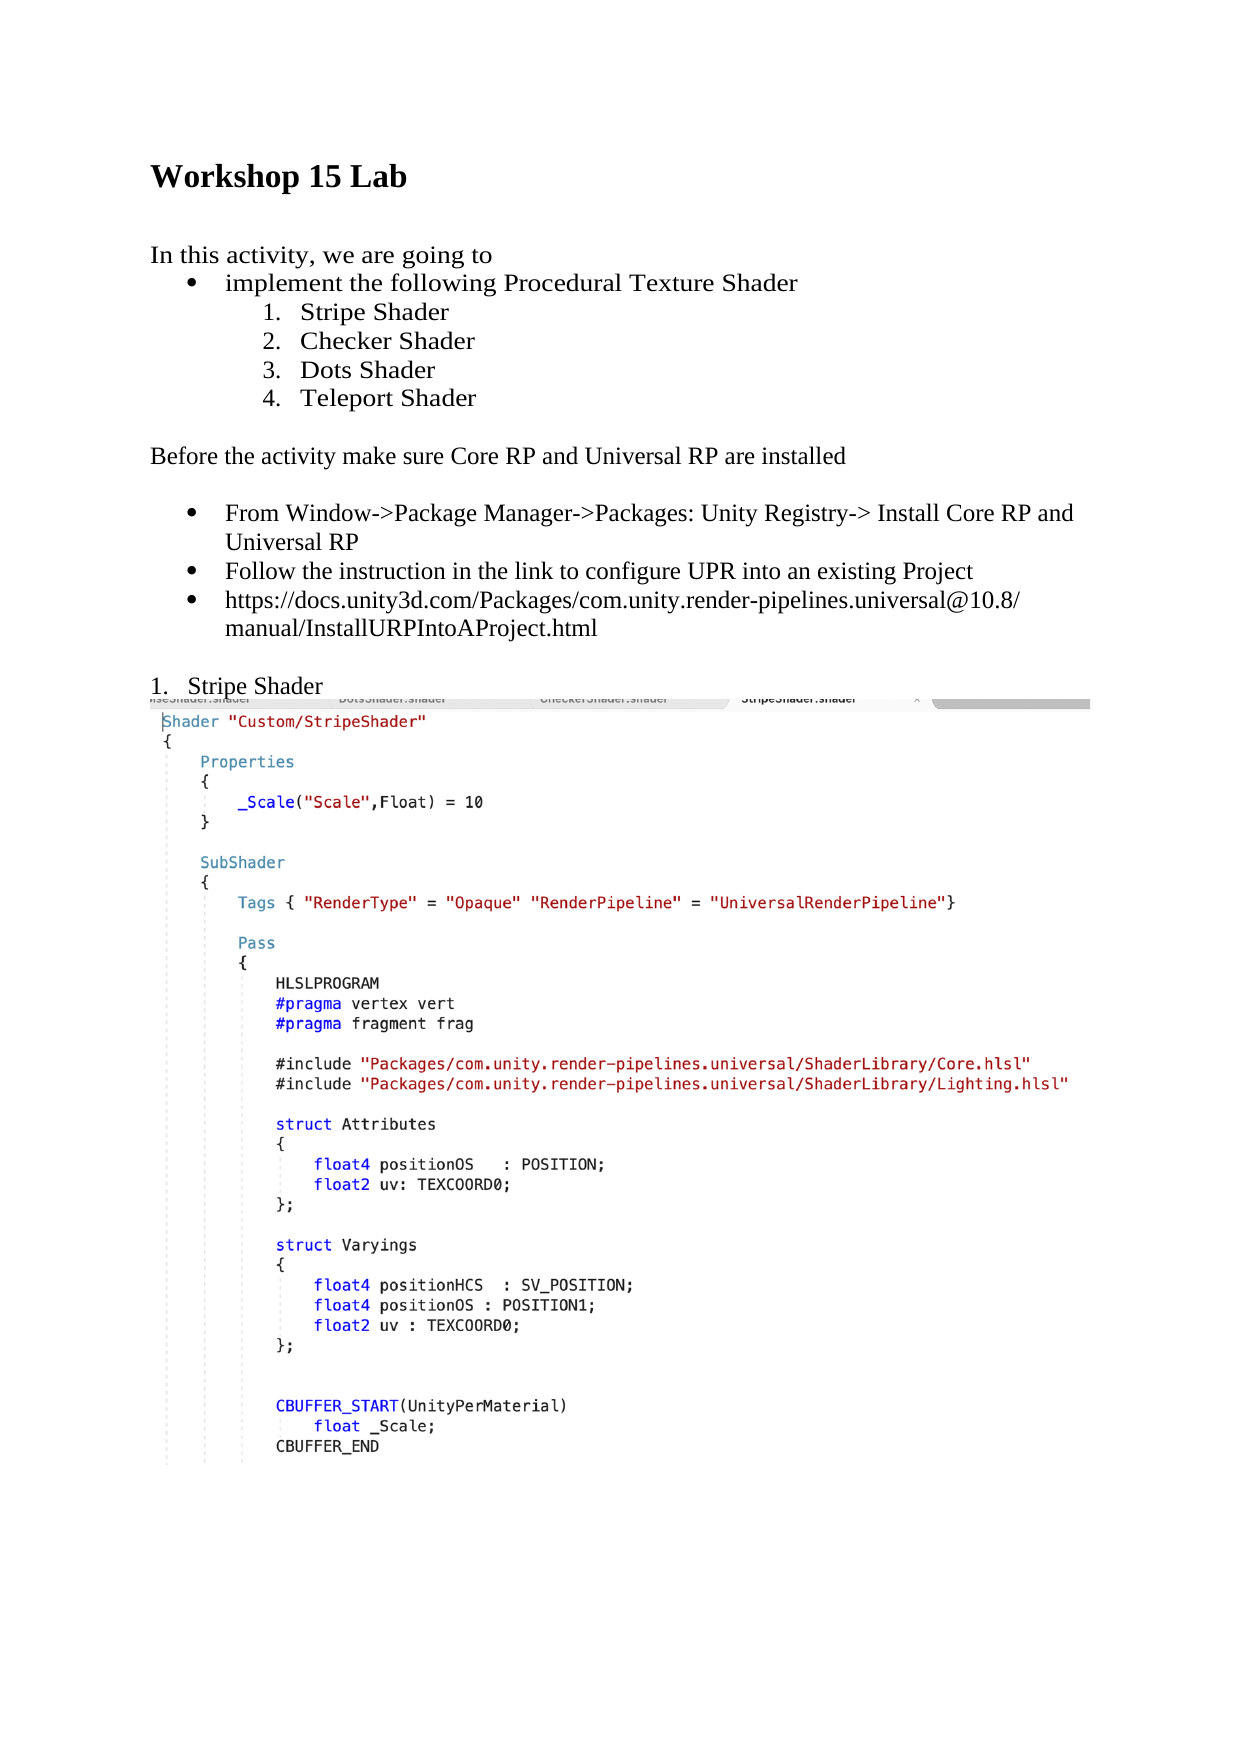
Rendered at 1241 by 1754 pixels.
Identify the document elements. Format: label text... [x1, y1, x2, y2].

text Before the activity make sure Core RP and Universal RP are installed [150, 441, 1090, 470]
picture [150, 699, 1091, 1465]
list Checker Shader [262, 326, 1090, 355]
list Dots Shader [262, 355, 1090, 383]
subtitle Workshop 15 Lab [150, 157, 1090, 195]
list Stripe Shader [150, 671, 1090, 699]
list Teleport Shader [262, 383, 1090, 412]
text In this activity, we are going to [150, 240, 1090, 268]
list From Window->Package Manager->Packages: Unity Registry-> Install Core RP and Universal RP [187, 498, 1090, 556]
list implement the following Procedural Texture Shader [187, 268, 1090, 297]
list Follow the instruction in the link to configure UPR into an existing Project [187, 556, 1090, 585]
list https://docs.unity3d.com/Packages/com.unity.render-pipelines.universal@10.8/manual/InstallURPIntoAProject.html [187, 585, 1090, 642]
list Stripe Shader [262, 297, 1090, 326]
